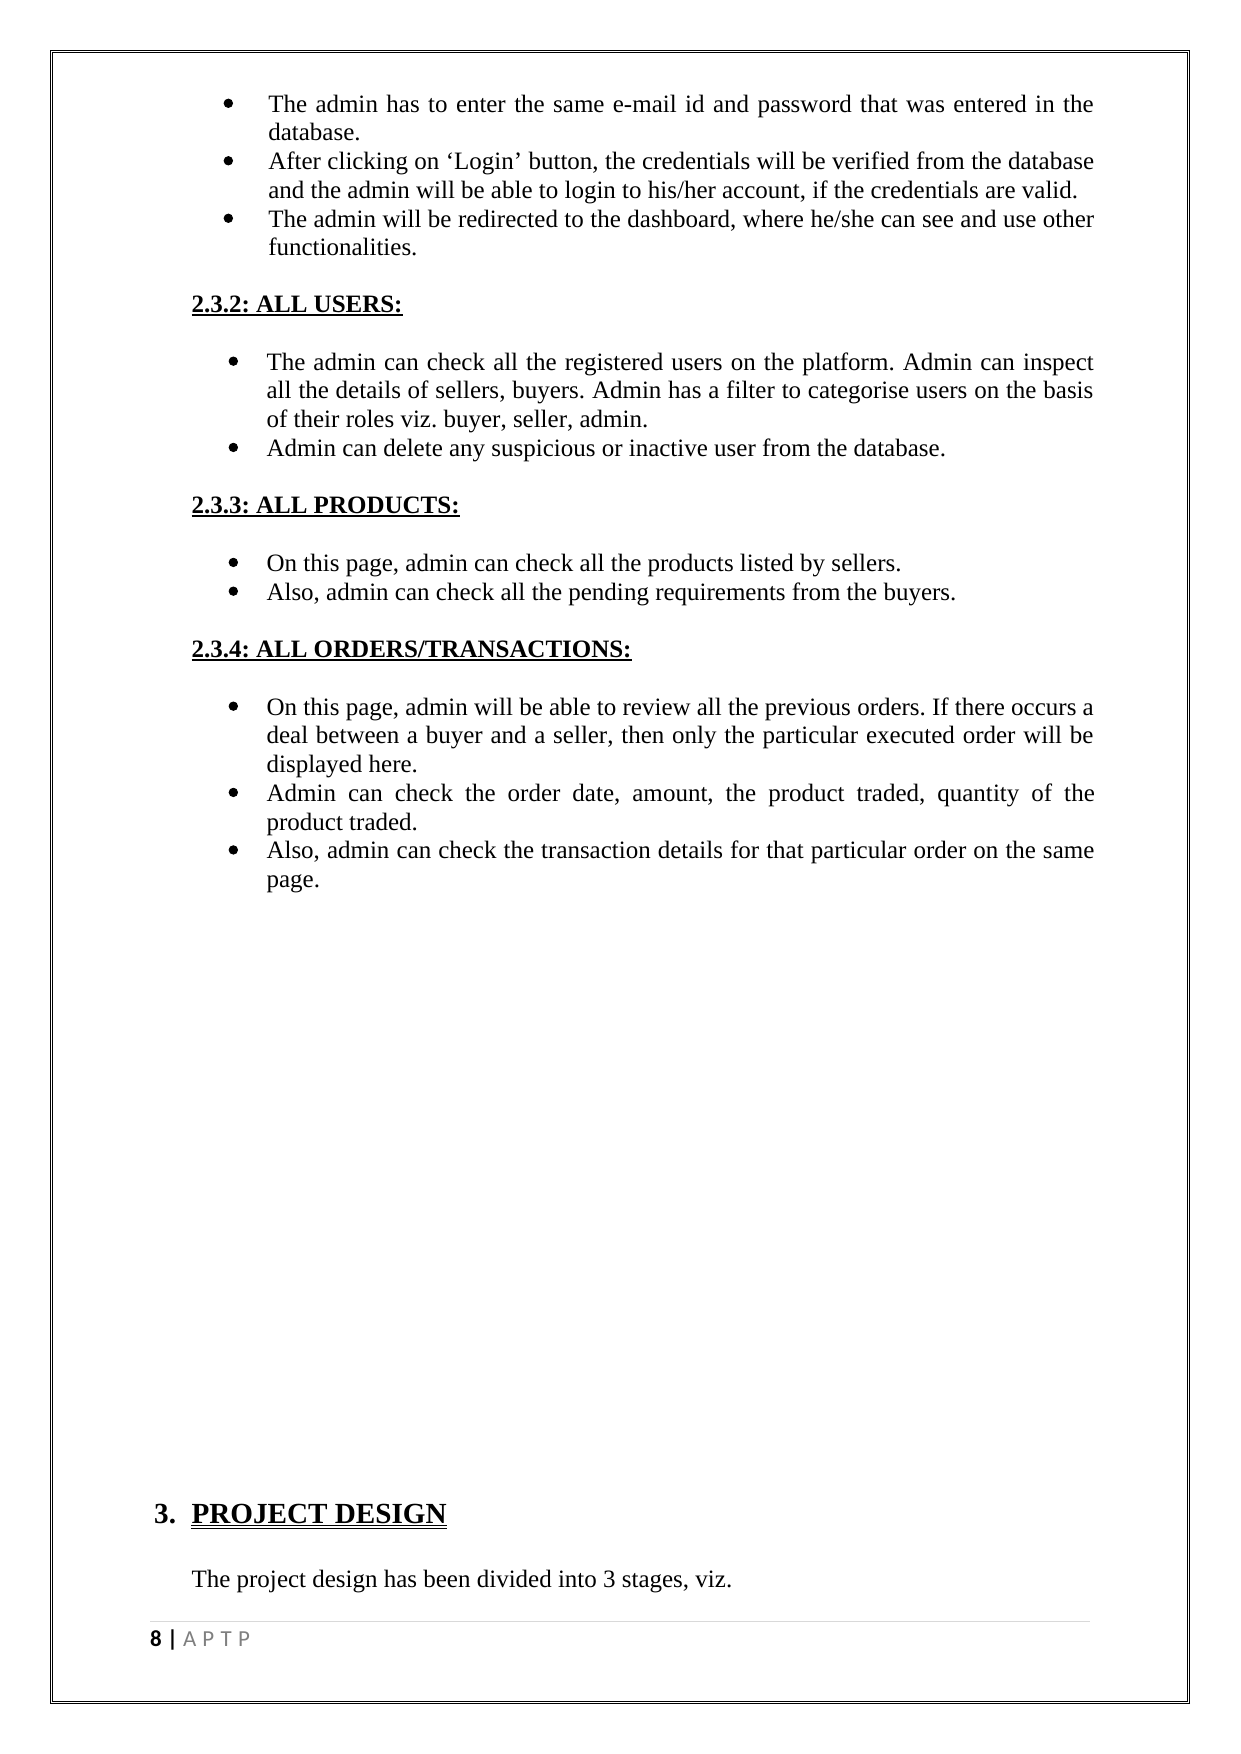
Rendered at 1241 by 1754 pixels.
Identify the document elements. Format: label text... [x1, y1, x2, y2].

list On this page, admin can check all the products listed by sellers. [229, 548, 1095, 577]
list The admin has to enter the same e-mail id and password that was entered in the database. [224, 89, 1095, 146]
list 2.3.3: ALL PRODUCTS: [191, 490, 1095, 519]
text The project design has been divided into 3 stages, viz. [191, 1564, 1095, 1592]
list 2.3.2: ALL USERS: [191, 289, 1095, 318]
list After clicking on ‘Login’ button, the credentials will be verified from the database and the admin will be able to login to his/her account, if the credentials are valid. [224, 146, 1095, 204]
list The admin can check all the registered users on the platform. Admin can inspect all the details of sellers, buyers. Admin has a filter to categorise users on the basis of their roles viz. buyer, seller, admin. [229, 347, 1095, 433]
list Admin can delete any suspicious or inactive user from the database. [229, 433, 1095, 462]
list Also, admin can check the transaction details for that particular order on the same page. [229, 835, 1095, 893]
list Admin can check the order date, amount, the product traded, quantity of the product traded. [229, 778, 1095, 835]
list The admin will be redirected to the dashboard, where he/she can see and use other functionalities. [224, 204, 1095, 261]
list On this page, admin will be able to review all the previous orders. If there occurs a deal between a buyer and a seller, then only the particular executed order will be displayed here. [229, 692, 1095, 778]
list 2.3.4: ALL ORDERS/TRANSACTIONS: [191, 634, 1095, 663]
list PROJECT DESIGN [154, 1497, 1095, 1530]
list Also, admin can check all the pending requirements from the buyers. [229, 577, 1095, 605]
